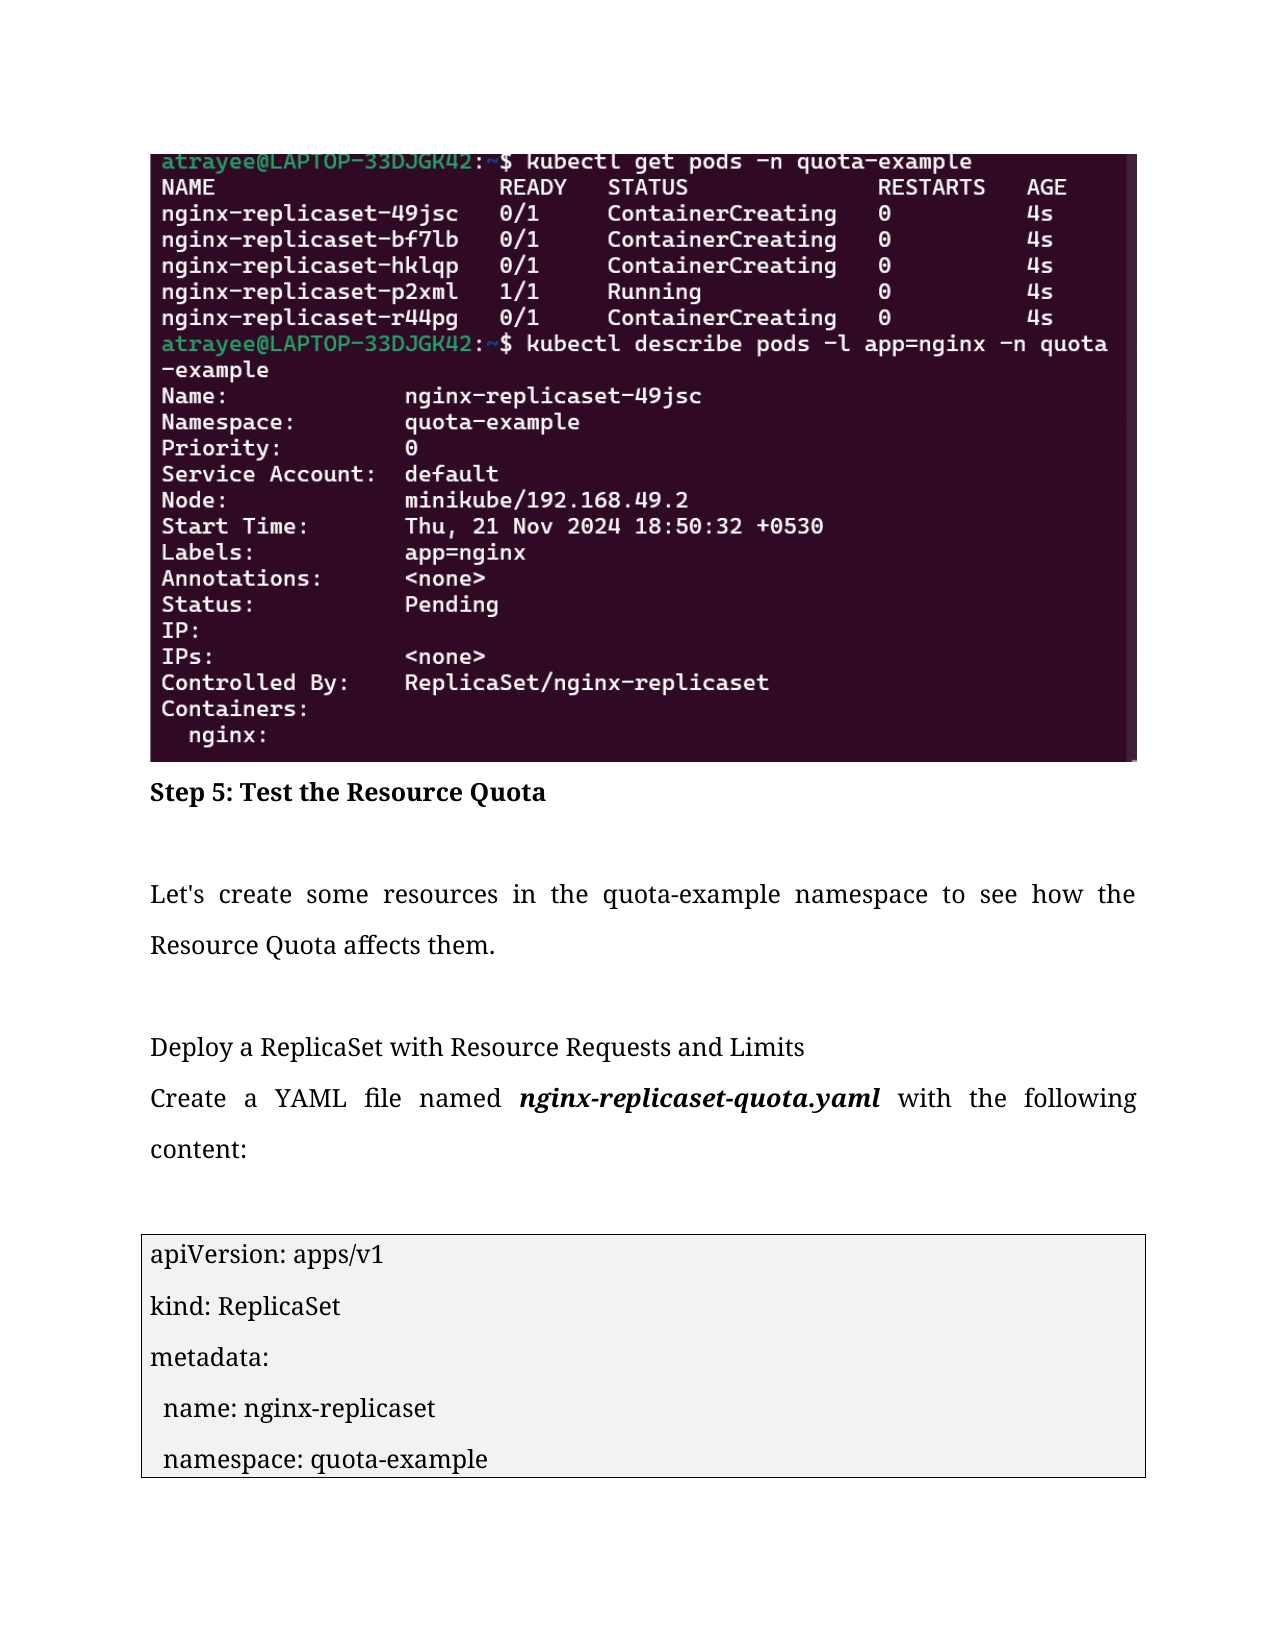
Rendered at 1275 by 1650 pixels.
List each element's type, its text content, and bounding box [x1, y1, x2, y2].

text name: nginx-replicaset [142, 1387, 1145, 1424]
text Deploy a ReplicaSet with Resource Requests and Limits [150, 1030, 1137, 1064]
text Create a YAML file named nginx-replicaset-quota.yaml with the following content: [150, 1081, 1137, 1166]
text Step 5: Test the Resource Quota [150, 774, 1137, 809]
text metadata: [142, 1336, 1145, 1373]
text namespace: quota-example [142, 1438, 1145, 1477]
picture [150, 154, 1137, 762]
text apiVersion: apps/v1 [142, 1235, 1145, 1271]
text Let's create some resources in the quota-example namespace to see how the Resource Quota affects them. [150, 877, 1137, 962]
text kind: ReplicaSet [142, 1285, 1145, 1322]
